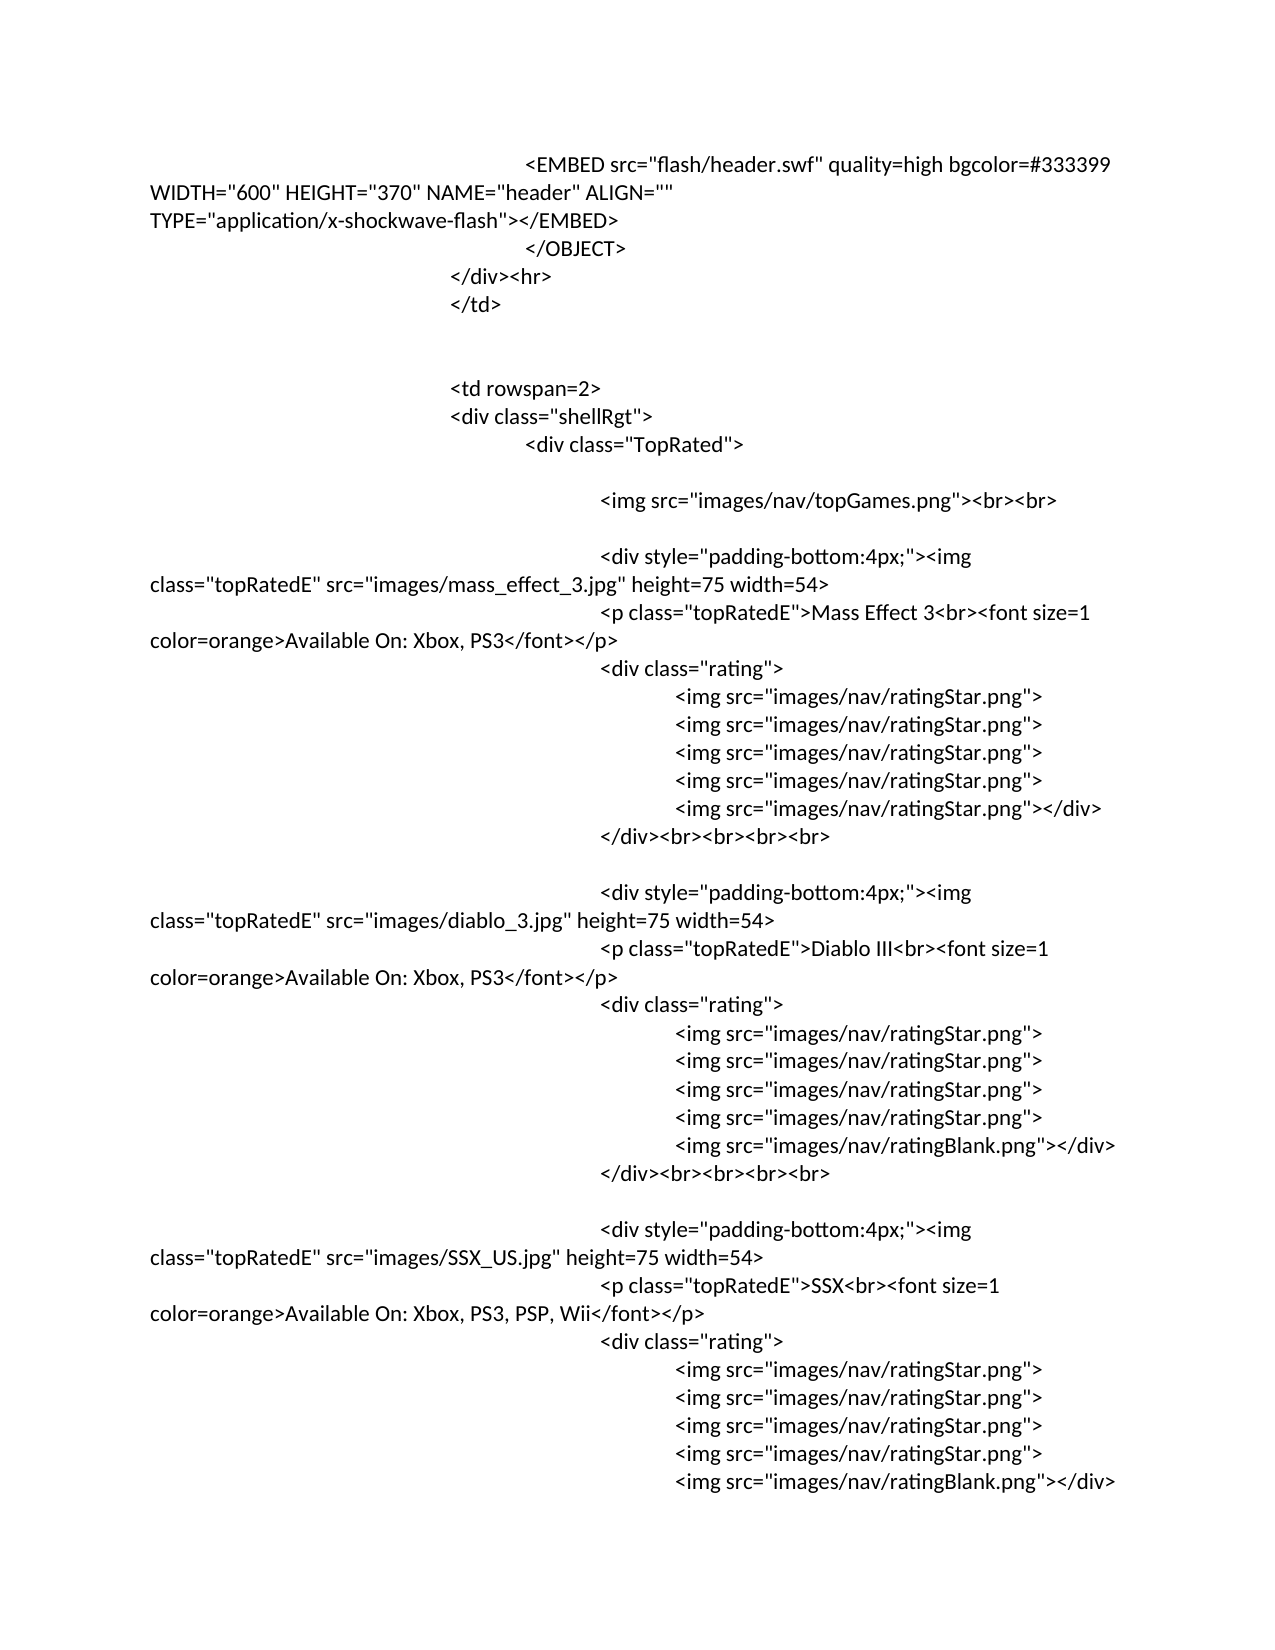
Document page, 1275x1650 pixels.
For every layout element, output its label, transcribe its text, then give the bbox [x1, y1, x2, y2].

text <img src="images/nav/ratingStar.png"> [150, 1075, 1125, 1103]
text <img src="images/nav/ratingStar.png"> [150, 1019, 1125, 1047]
text <img src="images/nav/ratingStar.png"> [150, 1439, 1125, 1467]
text <img src="images/nav/ratingStar.png"> [150, 1383, 1125, 1411]
text <p class="topRatedE">Mass Effect 3<br><font size=1 color=orange>Available On: Xbox, PS3</font></p> [150, 598, 1125, 654]
text </td> [150, 290, 1125, 318]
text </div><br><br><br><br> [150, 822, 1125, 851]
text <img src="images/nav/ratingStar.png"> [150, 1103, 1125, 1131]
text <div style="padding-bottom:4px;"><img class="topRatedE" src="images/mass_effect_3.jpg" height=75 width=54> [150, 542, 1125, 598]
text </OBJECT> [150, 234, 1125, 262]
text <div class="rating"> [150, 654, 1125, 682]
text <img src="images/nav/ratingBlank.png"></div> [150, 1131, 1125, 1159]
text <div class="rating"> [150, 991, 1125, 1019]
text <img src="images/nav/topGames.png"><br><br> [150, 486, 1125, 514]
text <img src="images/nav/ratingStar.png"> [150, 738, 1125, 766]
text <p class="topRatedE">Diablo III<br><font size=1 color=orange>Available On: Xbox, PS3</font></p> [150, 934, 1125, 991]
text <img src="images/nav/ratingStar.png"> [150, 1355, 1125, 1383]
text <img src="images/nav/ratingStar.png"></div> [150, 794, 1125, 822]
text <img src="images/nav/ratingStar.png"> [150, 710, 1125, 738]
text <td rowspan=2> [150, 374, 1125, 402]
text <EMBED src="flash/header.swf" quality=high bgcolor=#333399 WIDTH="600" HEIGHT="370" NAME="header" ALIGN="" TYPE="application/x-shockwave-flash"></EMBED> [150, 150, 1125, 234]
text <div style="padding-bottom:4px;"><img class="topRatedE" src="images/diablo_3.jpg" height=75 width=54> [150, 878, 1125, 934]
text <img src="images/nav/ratingStar.png"> [150, 1047, 1125, 1075]
text </div><br><br><br><br> [150, 1159, 1125, 1187]
text <img src="images/nav/ratingBlank.png"></div> [150, 1467, 1125, 1495]
text <div class="shellRgt"> [150, 402, 1125, 430]
text <img src="images/nav/ratingStar.png"> [150, 766, 1125, 794]
text <div class="TopRated"> [150, 430, 1125, 458]
text </div><hr> [150, 262, 1125, 290]
text <div style="padding-bottom:4px;"><img class="topRatedE" src="images/SSX_US.jpg" height=75 width=54> [150, 1215, 1125, 1271]
text <img src="images/nav/ratingStar.png"> [150, 1411, 1125, 1439]
text <img src="images/nav/ratingStar.png"> [150, 682, 1125, 710]
text <div class="rating"> [150, 1327, 1125, 1355]
text <p class="topRatedE">SSX<br><font size=1 color=orange>Available On: Xbox, PS3, PSP, Wii</font></p> [150, 1271, 1125, 1327]
